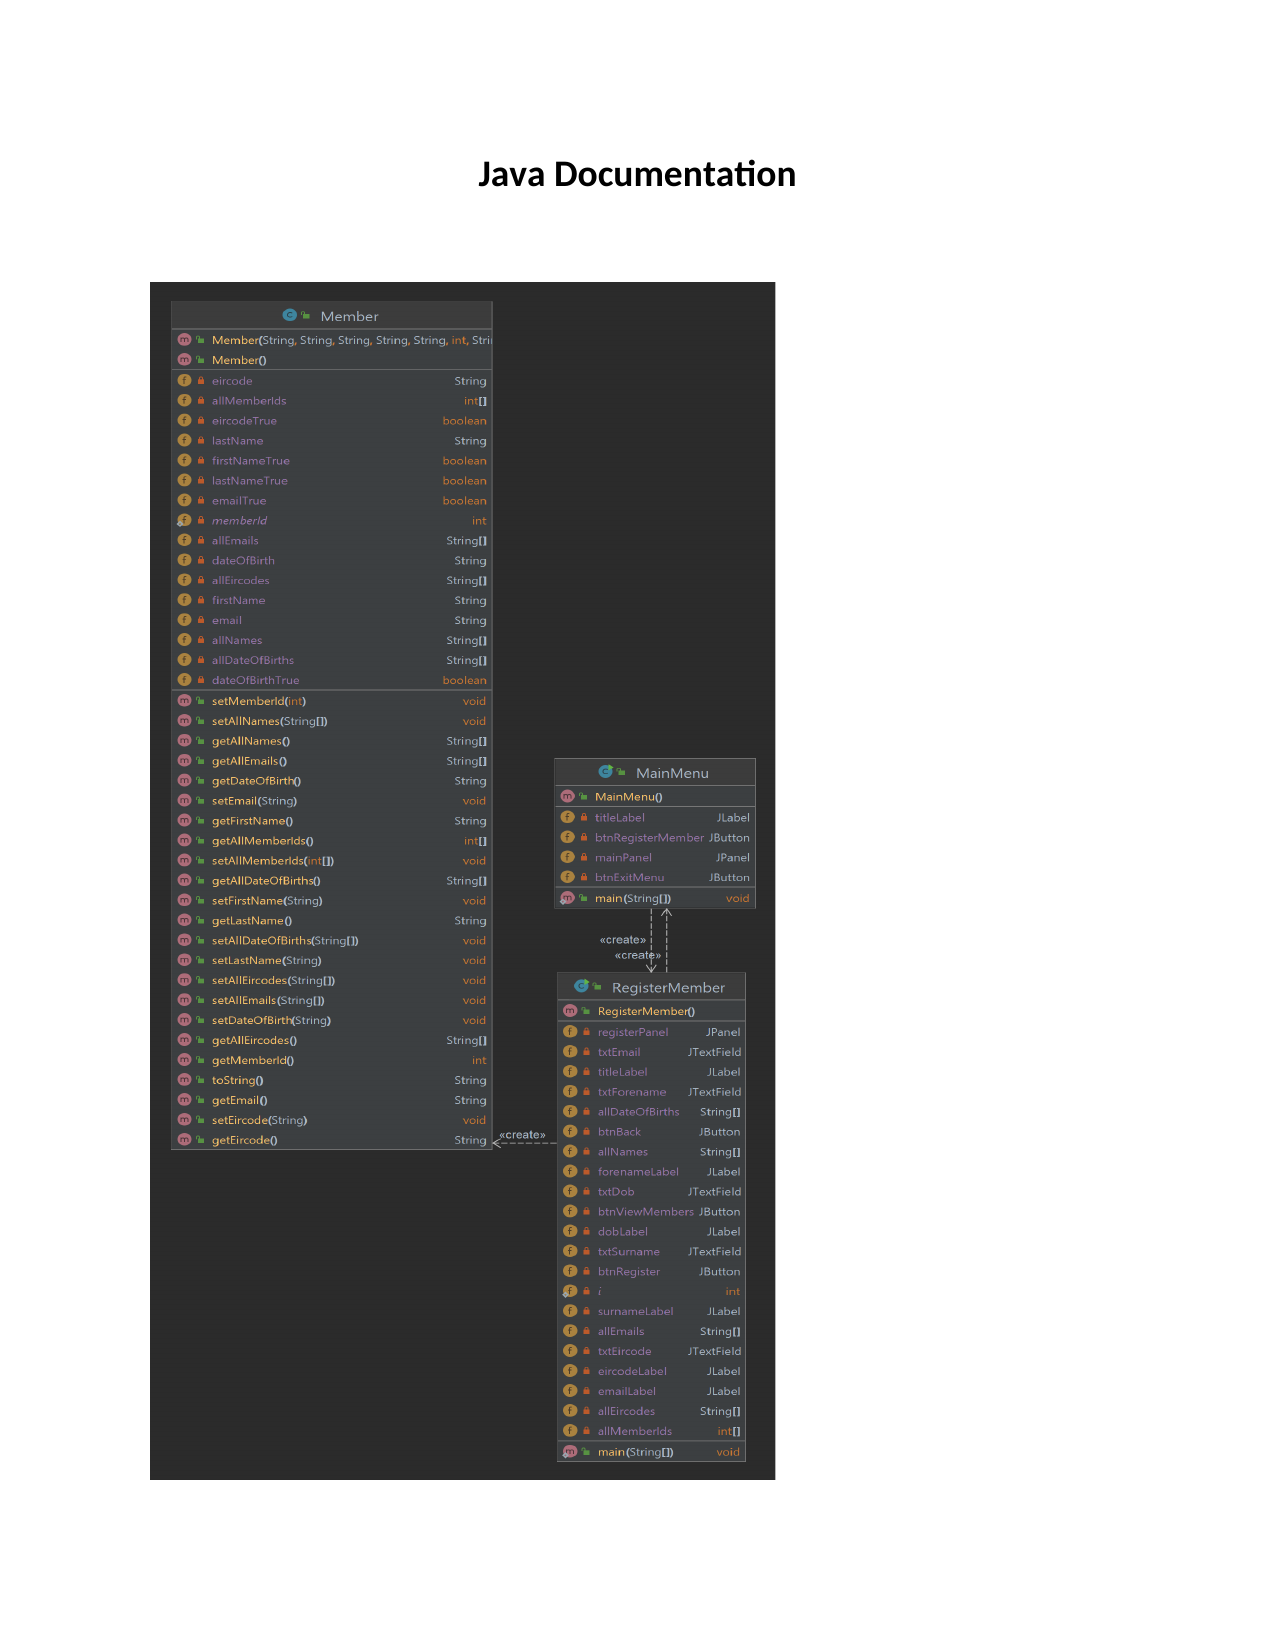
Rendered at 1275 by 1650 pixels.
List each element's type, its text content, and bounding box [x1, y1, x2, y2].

picture [150, 282, 776, 1480]
text Java Documentation [150, 150, 1125, 196]
